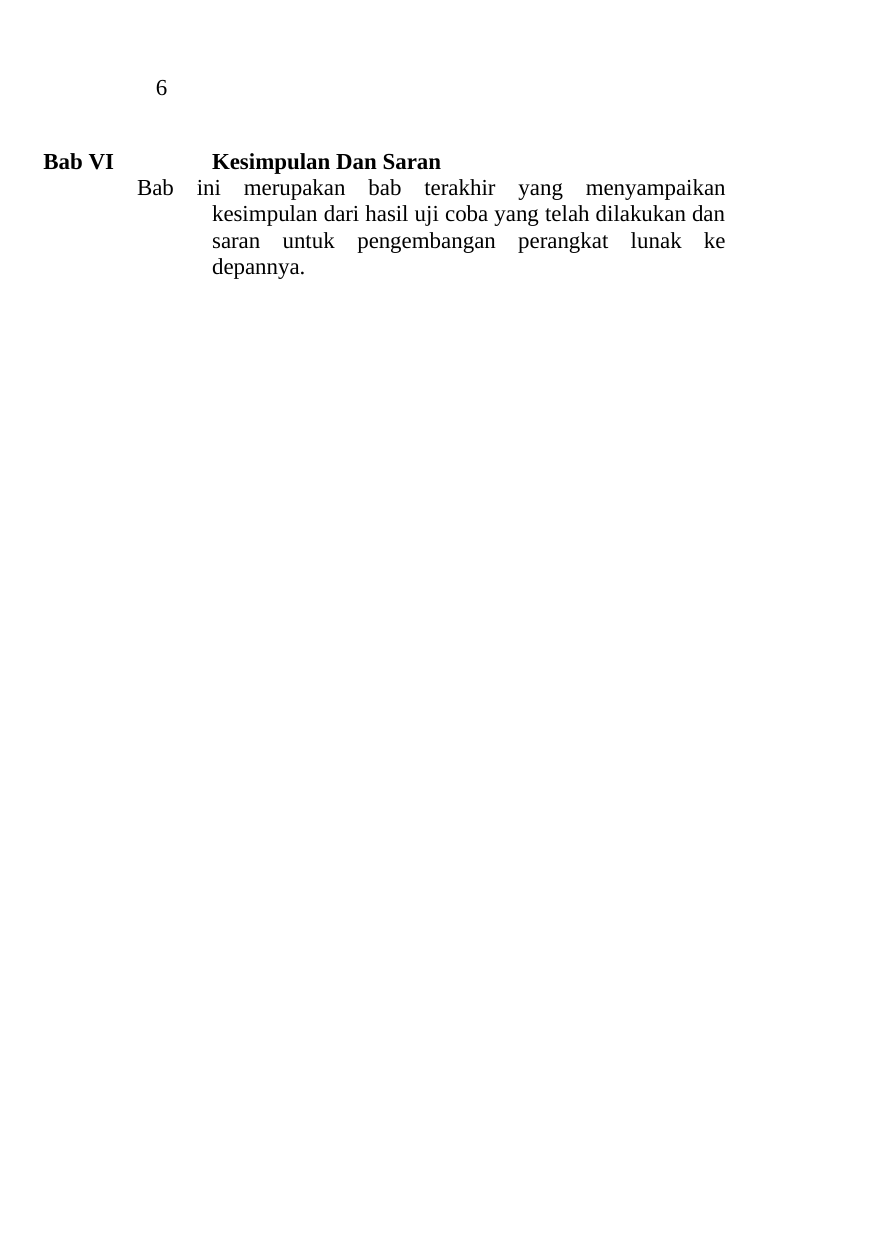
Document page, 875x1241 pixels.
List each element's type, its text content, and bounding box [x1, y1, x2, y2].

list Bab ini merupakan bab terakhir yang menyampaikan kesimpulan dari hasil uji coba yang telah dilakukan dan saran untuk pengembangan perangkat lunak ke depannya. [137, 174, 726, 279]
list Bab VI Kesimpulan Dan Saran [43, 148, 726, 174]
